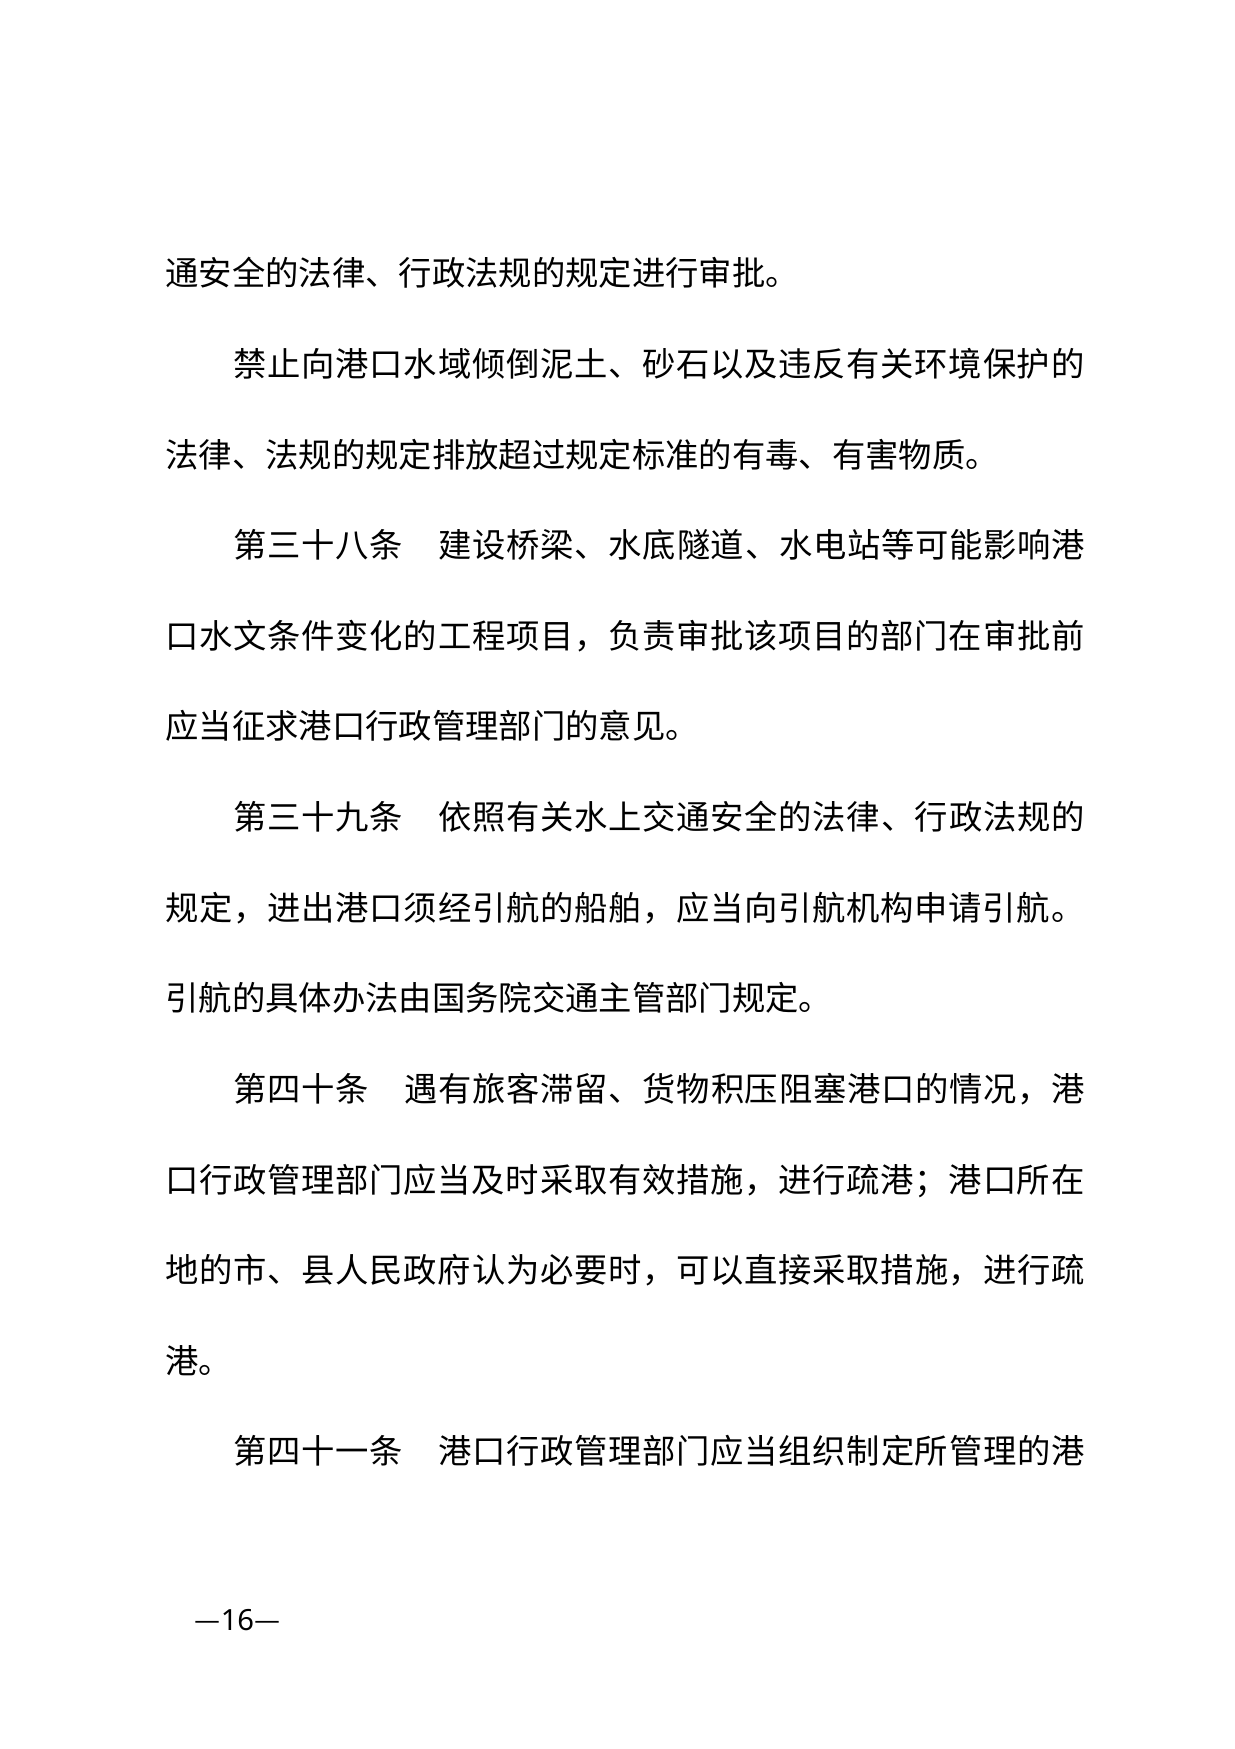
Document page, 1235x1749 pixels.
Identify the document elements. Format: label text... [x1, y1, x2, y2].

text 禁止向港口水域倾倒泥土、砂石以及违反有关环境保护的法律、法规的规定排放超过规定标准的有毒、有害物质。 [165, 317, 1087, 498]
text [165, 226, 1087, 317]
text 第三十八条 建设桥梁、水底隧道、水电站等可能影响港口水文条件变化的工程项目，负责审批该项目的部门在审批前应当征求港口行政管理部门的意见。 [165, 498, 1087, 770]
text 第四十条 遇有旅客滞留、货物积压阻塞港口的情况，港口行政管理部门应当及时采取有效措施，进行疏港；港口所在地的市、县人民政府认为必要时，可以直接采取措施，进行疏港。 [165, 1042, 1087, 1404]
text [165, 1404, 1087, 1495]
text 第三十九条 依照有关水上交通安全的法律、行政法规的规定，进出港口须经引航的船舶，应当向引航机构申请引航。引航的具体办法由国务院交通主管部门规定。 [165, 770, 1087, 1042]
